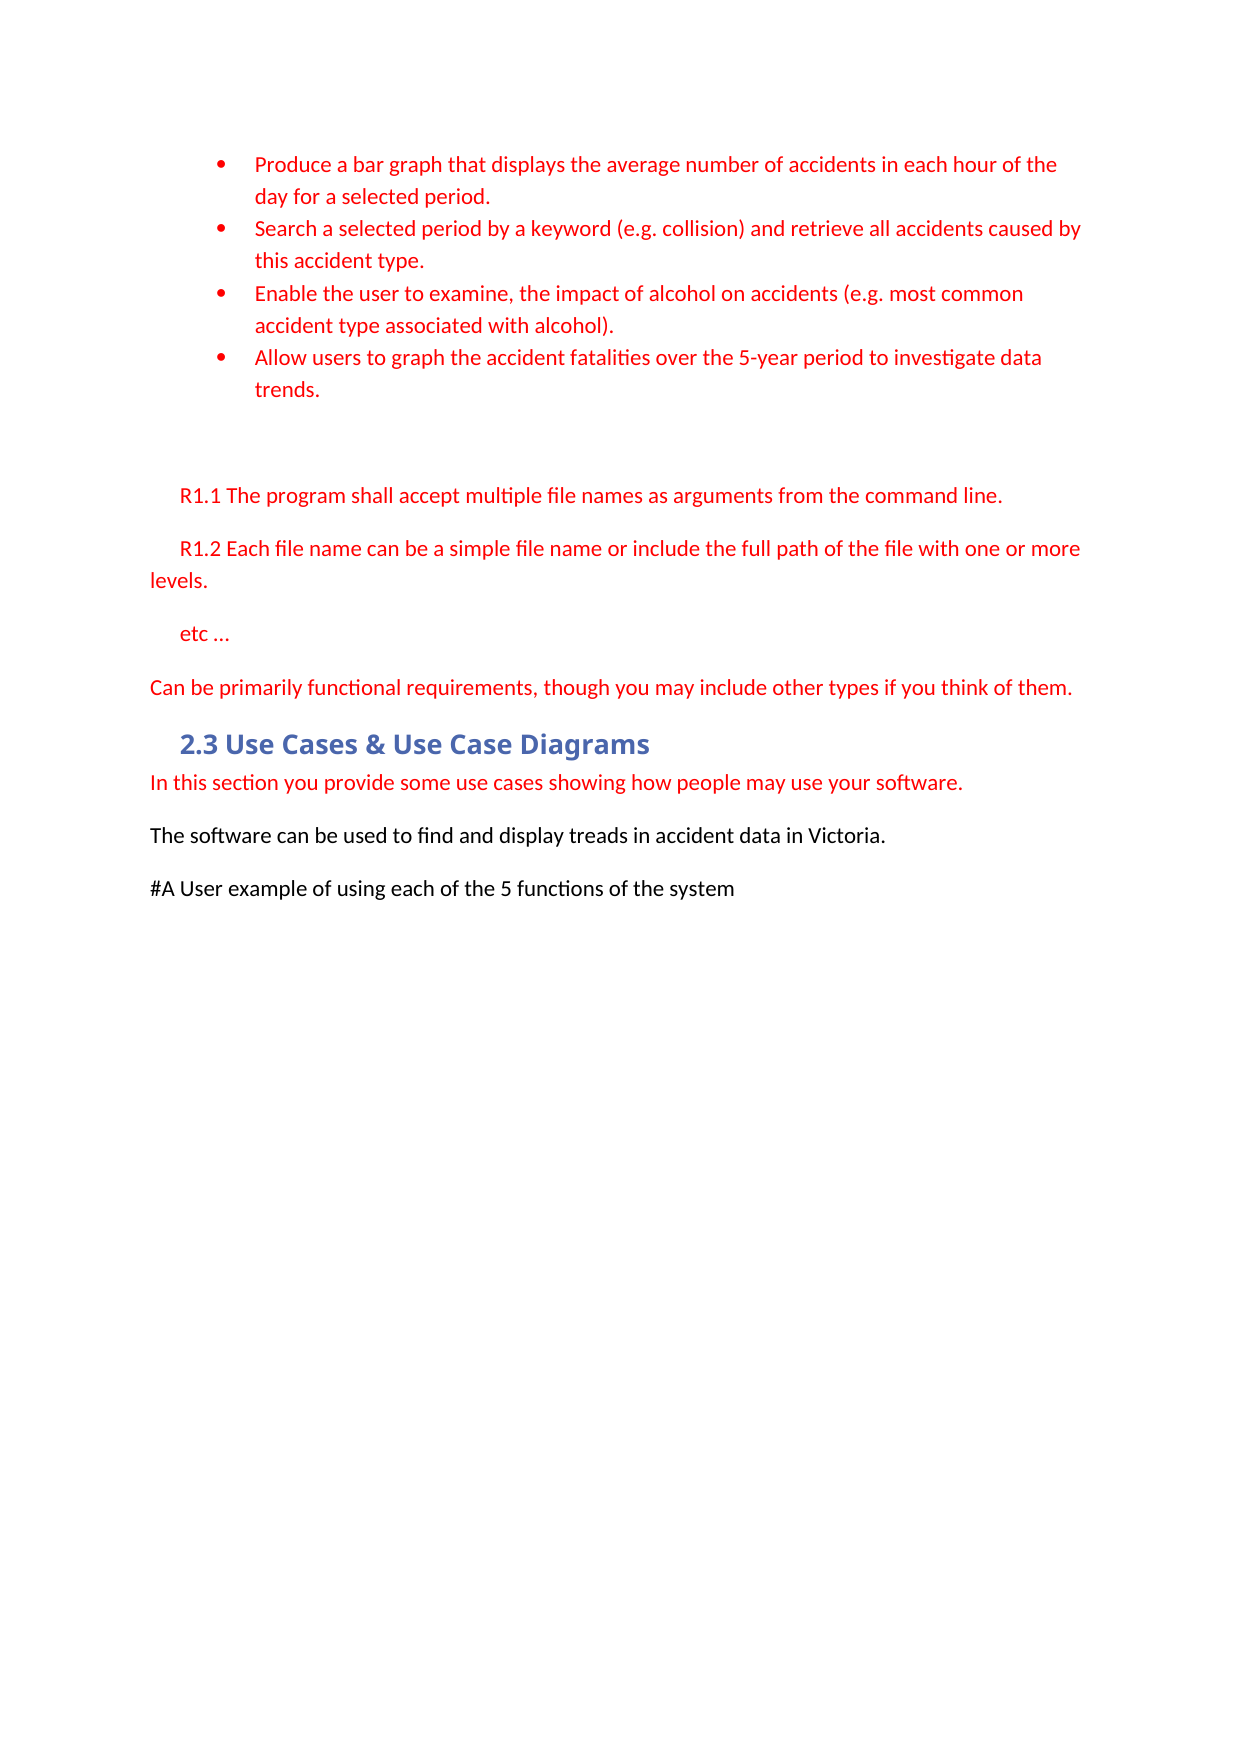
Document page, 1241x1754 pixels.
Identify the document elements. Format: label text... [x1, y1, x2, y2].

text R1.1 The program shall accept multiple file names as arguments from the command line. [150, 481, 1090, 509]
text #A User example of using each of the 5 functions of the system [150, 874, 1090, 902]
list Allow users to graph the accident fatalities over the 5-year period to investigate data trends. [217, 343, 1090, 403]
list Produce a bar graph that displays the average number of accidents in each hour of the day for a selected period. [217, 150, 1090, 210]
text The software can be used to find and display treads in accident data in Victoria. [150, 821, 1090, 849]
subtitle Use Cases & Use Case Diagrams [179, 726, 1090, 762]
text Can be primarily functional requirements, though you may include other types if you think of them. [150, 673, 1090, 701]
text In this section you provide some use cases showing how people may use your software. [150, 768, 1090, 796]
list Search a selected period by a keyword (e.g. collision) and retrieve all accidents caused by this accident type. [217, 214, 1090, 274]
text etc … [150, 619, 1090, 648]
list Enable the user to examine, the impact of alcohol on accidents (e.g. most common accident type associated with alcohol). [217, 279, 1090, 339]
text R1.2 Each file name can be a simple file name or include the full path of the file with one or more levels. [150, 534, 1090, 594]
